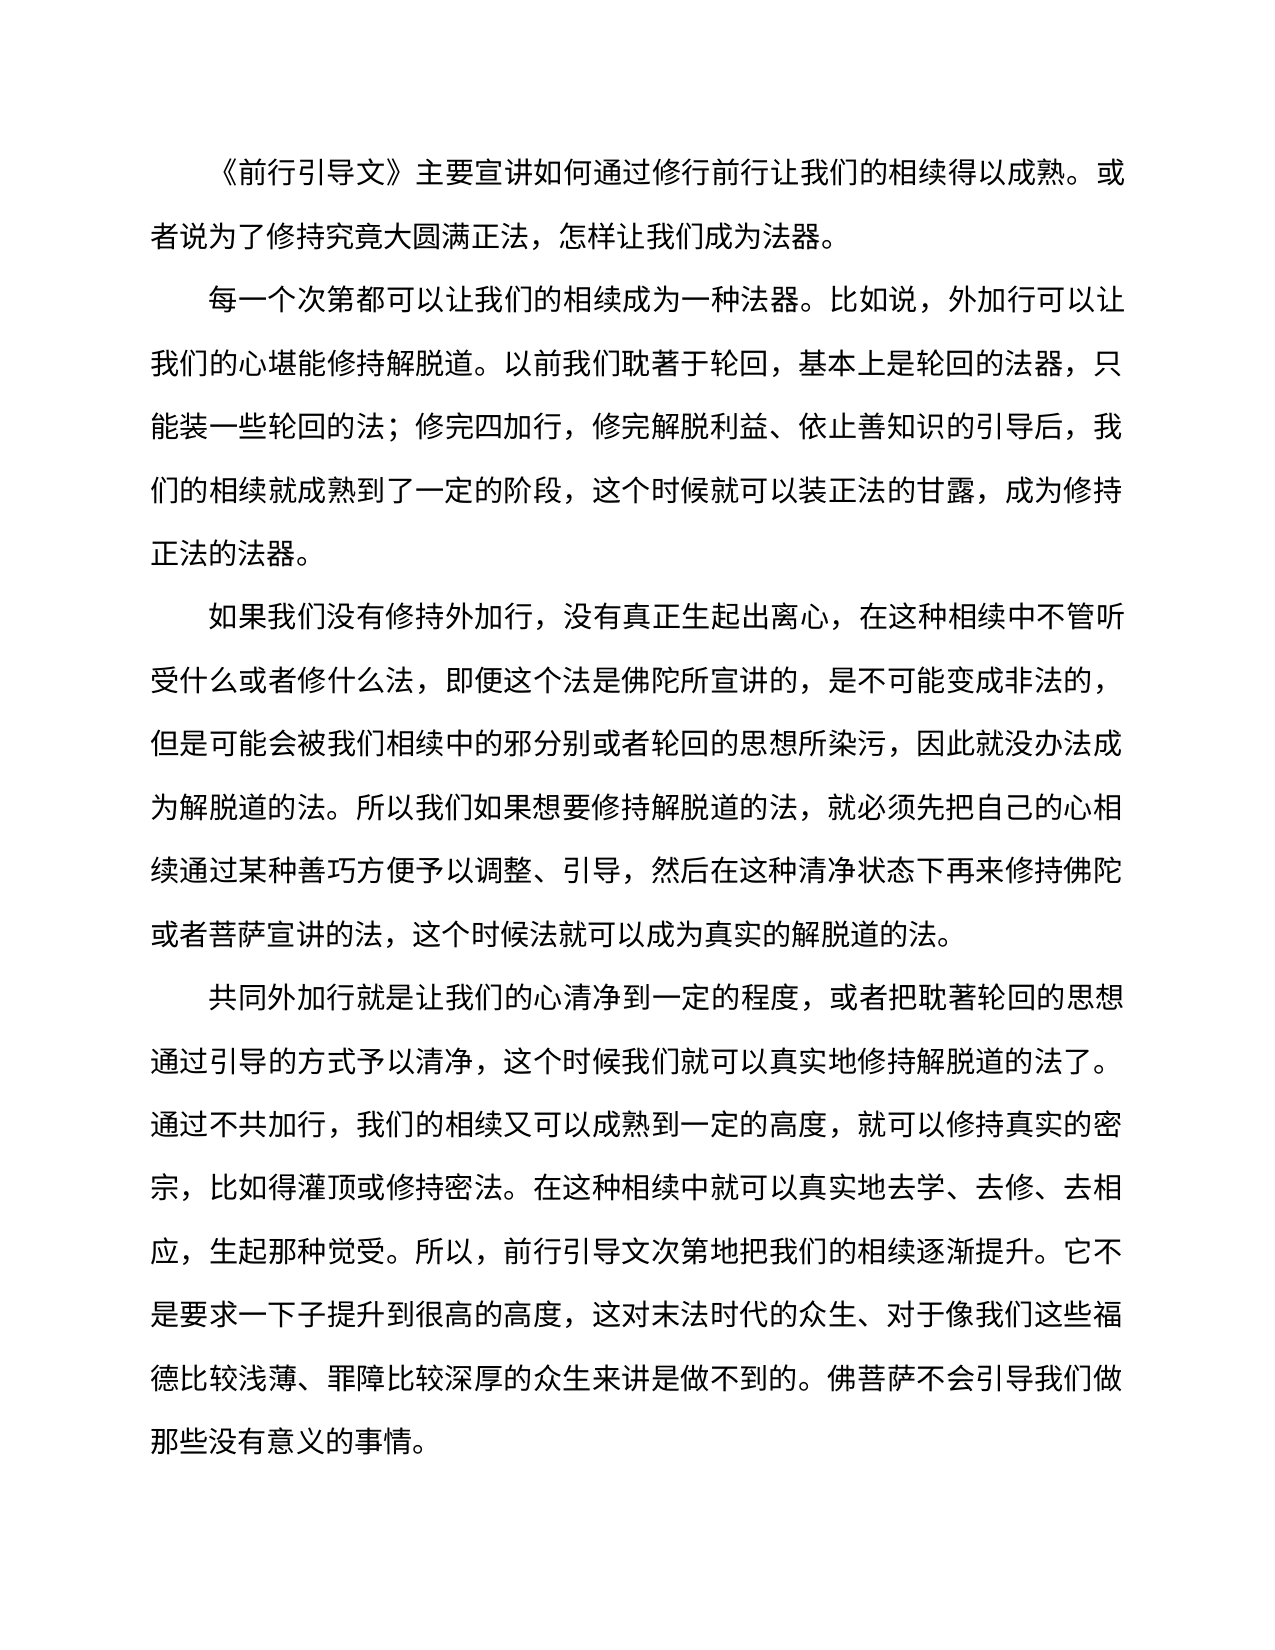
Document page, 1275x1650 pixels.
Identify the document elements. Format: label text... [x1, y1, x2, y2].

text 如果我们没有修持外加行，没有真正生起出离心，在这种相续中不管听受什么或者修什么法，即便这个法是佛陀所宣讲的，是不可能变成非法的，但是可能会被我们相续中的邪分别或者轮回的思想所染污，因此就没办法成为解脱道的法。所以我们如果想要修持解脱道的法，就必须先把自己的心相续通过某种善巧方便予以调整、引导，然后在这种清净状态下再来修持佛陀或者菩萨宣讲的法，这个时候法就可以成为真实的解脱道的法。 [150, 594, 1125, 953]
text 《前行引导文》主要宣讲如何通过修行前行让我们的相续得以成熟。或者说为了修持究竟大圆满正法，怎样让我们成为法器。 [150, 150, 1125, 256]
text 共同外加行就是让我们的心清净到一定的程度，或者把耽著轮回的思想通过引导的方式予以清净，这个时候我们就可以真实地修持解脱道的法了。通过不共加行，我们的相续又可以成熟到一定的高度，就可以修持真实的密宗，比如得灌顶或修持密法。在这种相续中就可以真实地去学、去修、去相应，生起那种觉受。所以，前行引导文次第地把我们的相续逐渐提升。它不是要求一下子提升到很高的高度，这对末法时代的众生、对于像我们这些福德比较浅薄、罪障比较深厚的众生来讲是做不到的。佛菩萨不会引导我们做那些没有意义的事情。 [150, 975, 1125, 1461]
text 每一个次第都可以让我们的相续成为一种法器。比如说，外加行可以让我们的心堪能修持解脱道。以前我们耽著于轮回，基本上是轮回的法器，只能装一些轮回的法；修完四加行，修完解脱利益、依止善知识的引导后，我们的相续就成熟到了一定的阶段，这个时候就可以装正法的甘露，成为修持正法的法器。 [150, 277, 1125, 573]
